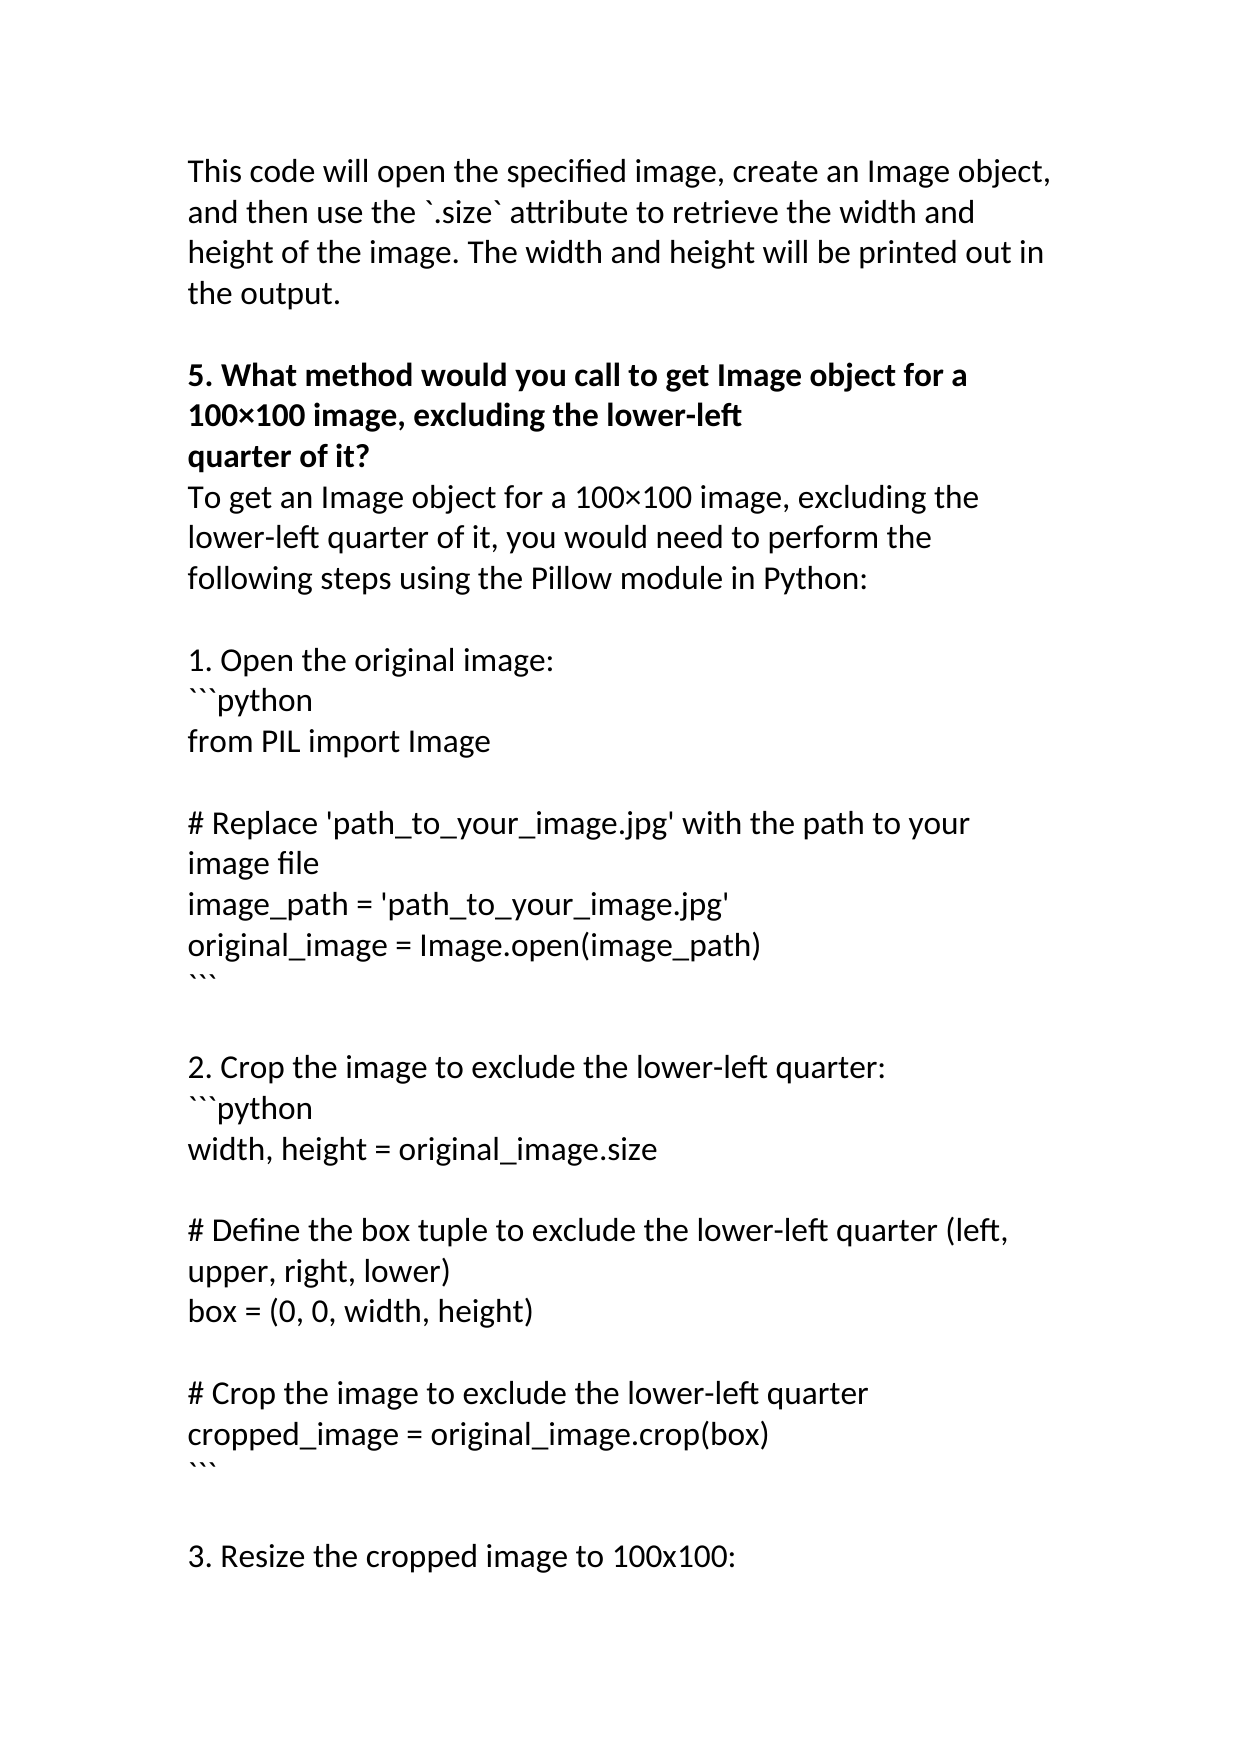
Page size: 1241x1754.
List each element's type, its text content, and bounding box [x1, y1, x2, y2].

list image_path = 'path_to_your_image.jpg' [187, 883, 1053, 924]
list ``` [187, 964, 1053, 1005]
list # Define the box tuple to exclude the lower-left quarter (left, upper, right, lower) [187, 1209, 1053, 1290]
list To get an Image object for a 100×100 image, excluding the lower-left quarter of it, you would need to perform the following steps using the Pillow module in Python: [187, 476, 1053, 598]
list # Replace 'path_to_your_image.jpg' with the path to your image file [187, 802, 1053, 883]
list 5. What method would you call to get Image object for a 100×100 image, excluding the lower-left [187, 354, 1053, 435]
list cropped_image = original_image.crop(box) [187, 1413, 1053, 1453]
list This code will open the specified image, create an Image object, and then use the `.size` attribute to retrieve the width and height of the image. The width and height will be printed out in the output. [187, 150, 1053, 313]
list from PIL import Image [187, 720, 1053, 761]
list 3. Resize the cropped image to 100x100: [187, 1535, 1053, 1576]
list quarter of it? [187, 435, 1053, 476]
list ```python [187, 679, 1053, 720]
list ```python [187, 1087, 1053, 1127]
list 2. Crop the image to exclude the lower-left quarter: [187, 1046, 1053, 1087]
list width, height = original_image.size [187, 1127, 1053, 1168]
list ``` [187, 1453, 1053, 1494]
list box = (0, 0, width, height) [187, 1290, 1053, 1331]
list original_image = Image.open(image_path) [187, 924, 1053, 964]
list # Crop the image to exclude the lower-left quarter [187, 1372, 1053, 1413]
list 1. Open the original image: [187, 639, 1053, 679]
